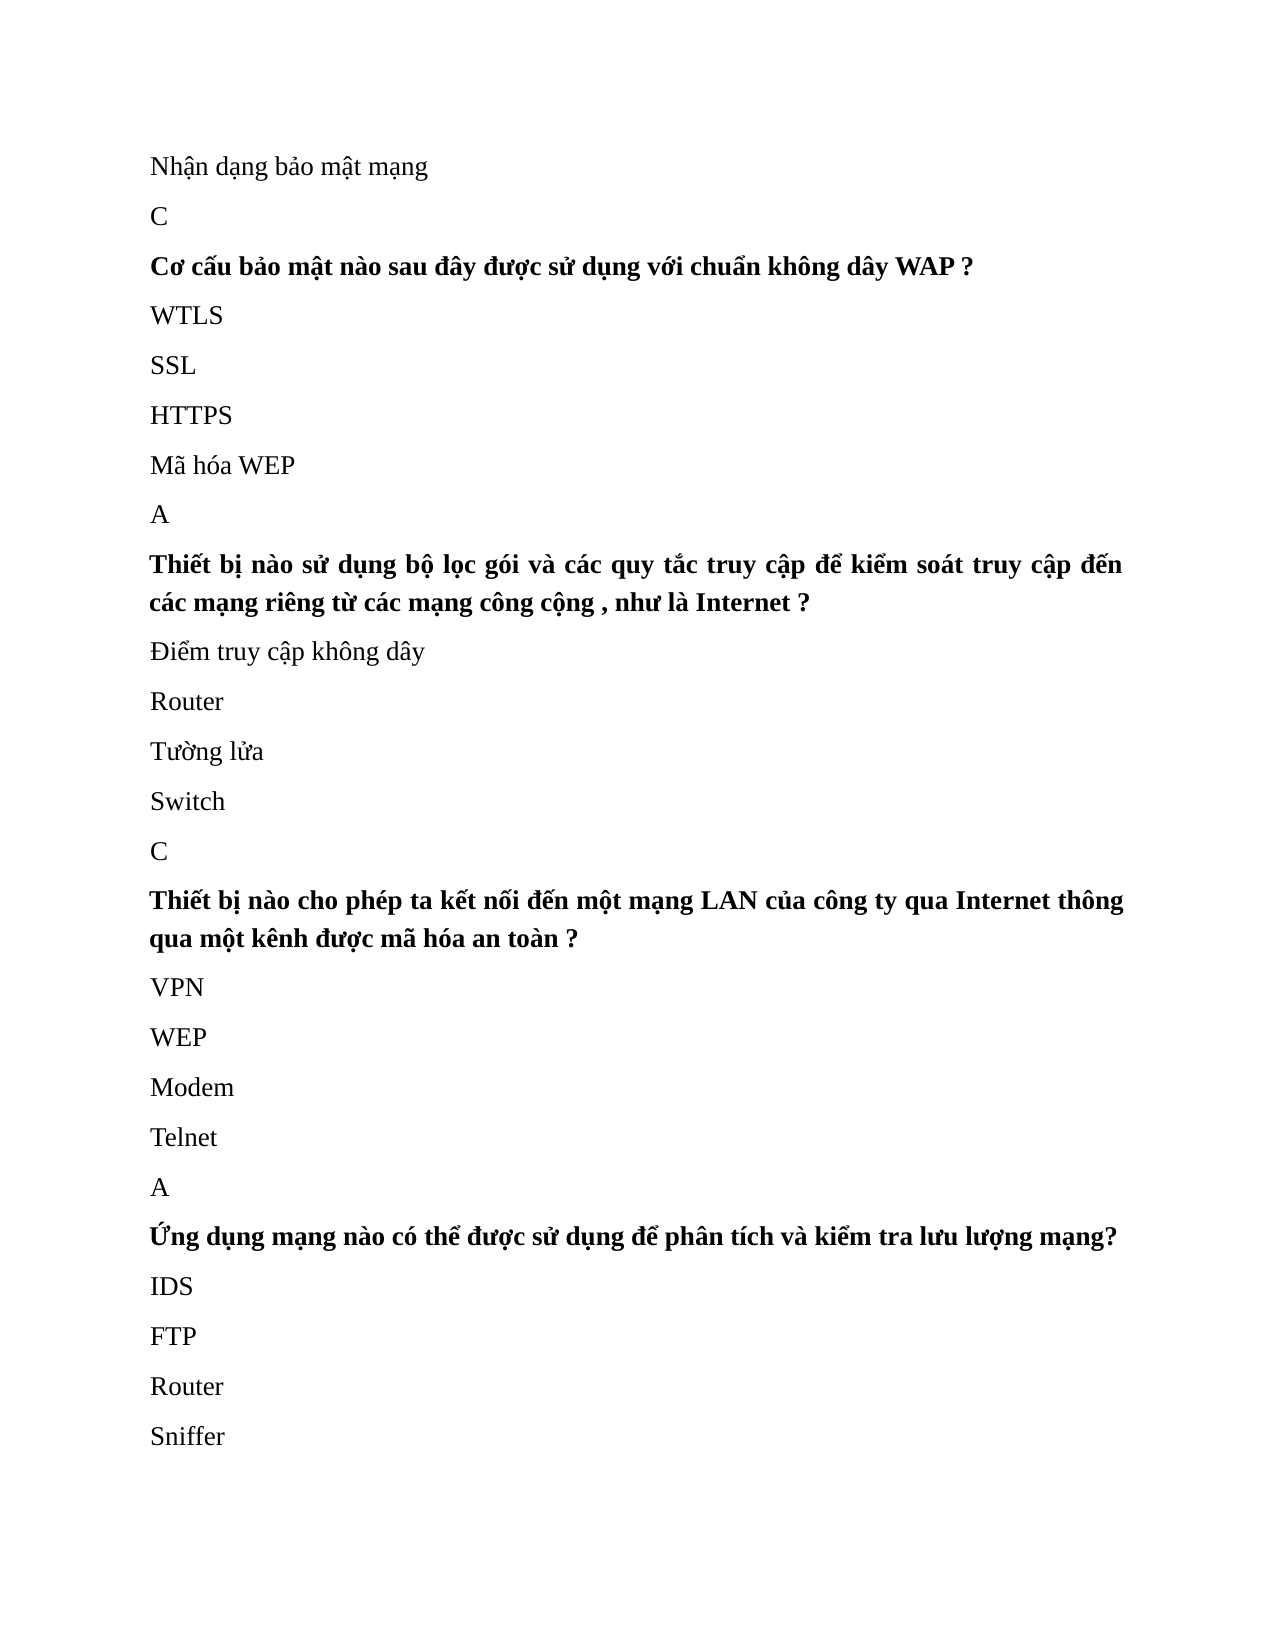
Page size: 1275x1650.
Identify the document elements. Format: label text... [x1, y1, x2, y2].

text C [150, 200, 1125, 231]
text WTLS [150, 299, 1125, 331]
text Thiết bị nào cho phép ta kết nối đến một mạng LAN của công ty qua Internet thông qua một kênh được mã hóa an toàn ? [149, 884, 1125, 953]
text Router [150, 1370, 1125, 1401]
text A [150, 498, 1125, 530]
text Switch [150, 785, 1125, 816]
text Modem [150, 1071, 1125, 1102]
text WEP [150, 1021, 1125, 1052]
text FTP [150, 1320, 1125, 1351]
text Telnet [150, 1121, 1125, 1152]
text Ứng dụng mạng nào có thể được sử dụng để phân tích và kiểm tra lưu lượng mạng? [149, 1220, 1125, 1252]
text Nhận dạng bảo mật mạng [150, 150, 1125, 181]
text C [150, 834, 1125, 866]
text Thiết bị nào sử dụng bộ lọc gói và các quy tắc truy cập để kiểm soát truy cập đến các mạng riêng từ các mạng công cộng , như là Internet ? [149, 548, 1125, 617]
text Sniffer [150, 1419, 1125, 1451]
text SSL [150, 349, 1125, 380]
text Mã hóa WEP [150, 449, 1125, 480]
text VPN [150, 971, 1125, 1003]
text HTTPS [150, 399, 1125, 430]
text Router [150, 685, 1125, 716]
text Điểm truy cập không dây [150, 635, 1125, 667]
text A [150, 1171, 1125, 1202]
text Cơ cấu bảo mật nào sau đây được sử dụng với chuẩn không dây WAP ? [150, 249, 1125, 281]
text IDS [150, 1270, 1125, 1301]
text Tường lửa [150, 735, 1125, 766]
